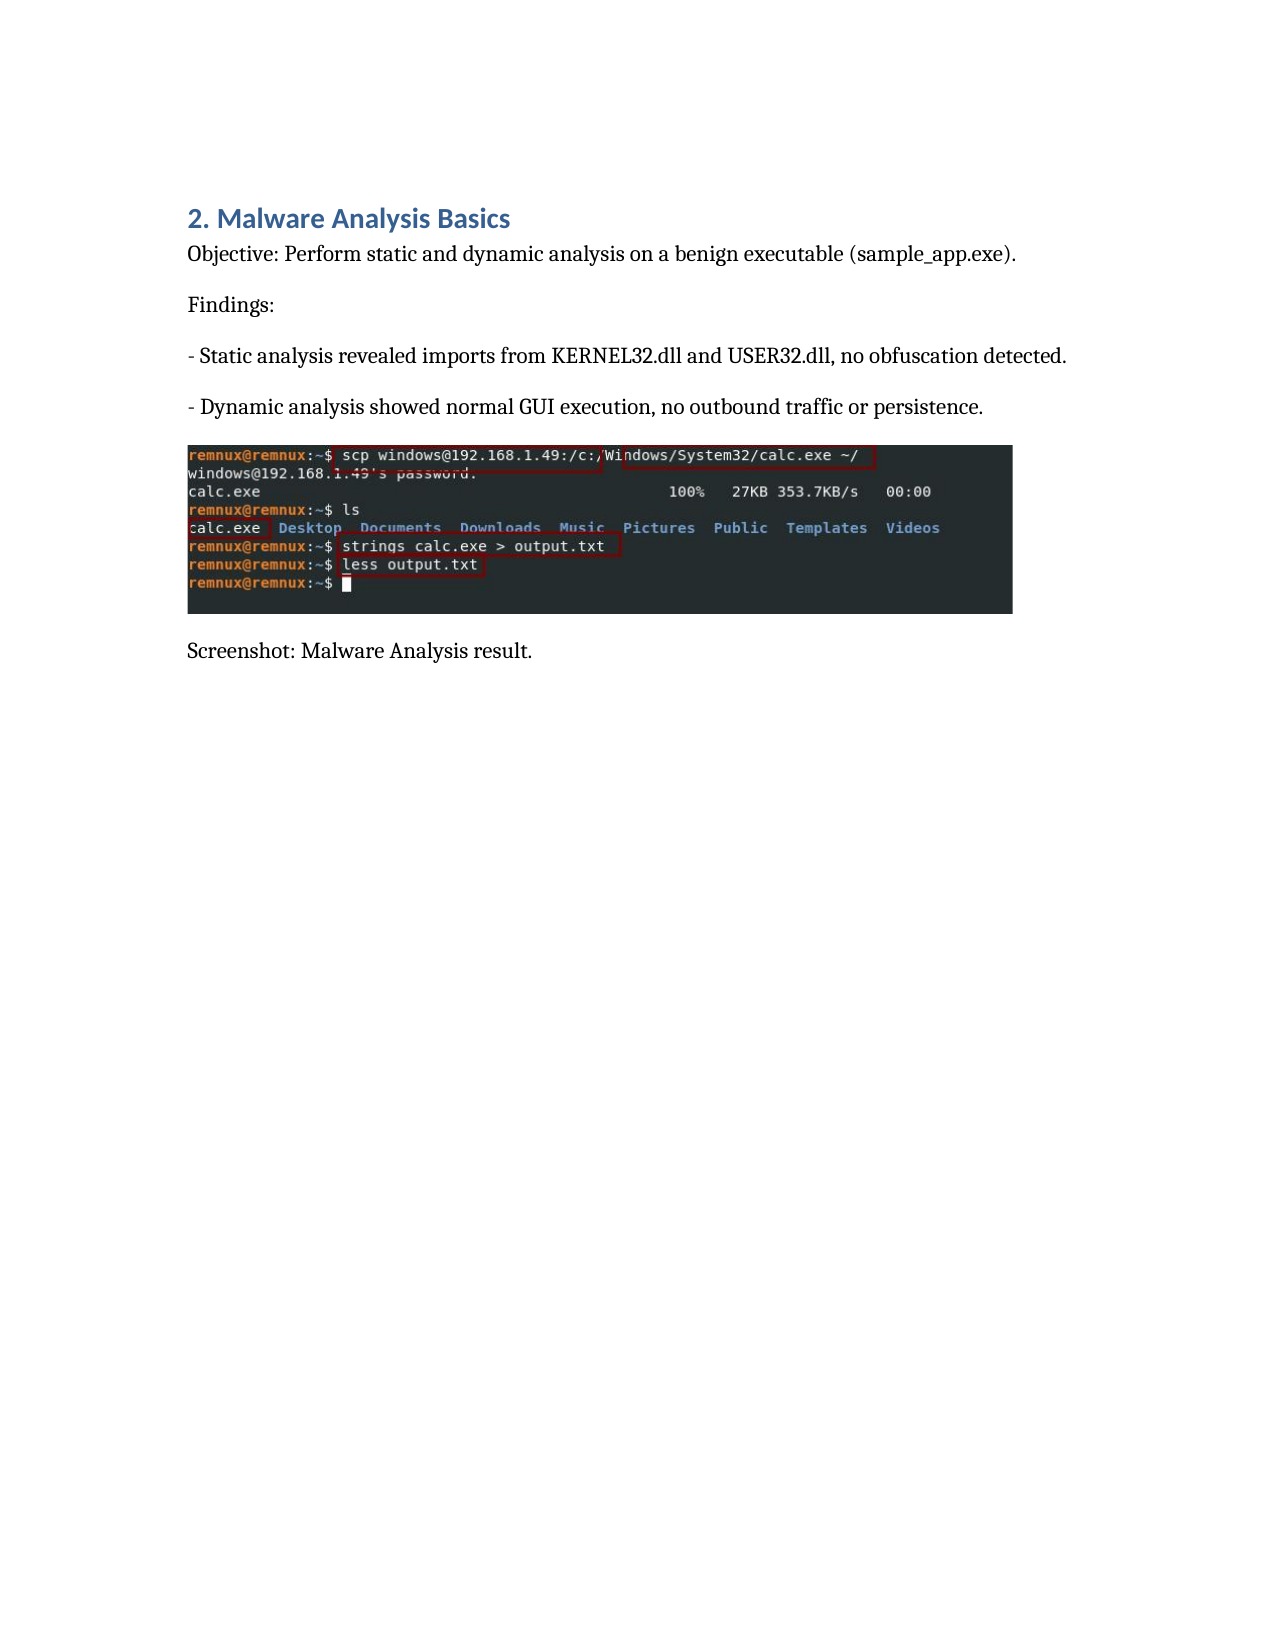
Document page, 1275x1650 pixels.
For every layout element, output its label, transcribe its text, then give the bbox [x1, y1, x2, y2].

text Objective: Perform static and dynamic analysis on a benign executable (sample_app.exe). [187, 241, 1087, 267]
picture [187, 445, 1013, 614]
text Findings: [187, 292, 1087, 318]
text - Static analysis revealed imports from KERNEL32.dll and USER32.dll, no obfuscation detected. [187, 343, 1087, 369]
subtitle 2. Malware Analysis Basics [187, 200, 1087, 236]
text - Dynamic analysis showed normal GUI execution, no outbound traffic or persistence. [187, 394, 1087, 420]
text Screenshot: Malware Analysis result. [187, 638, 1087, 664]
